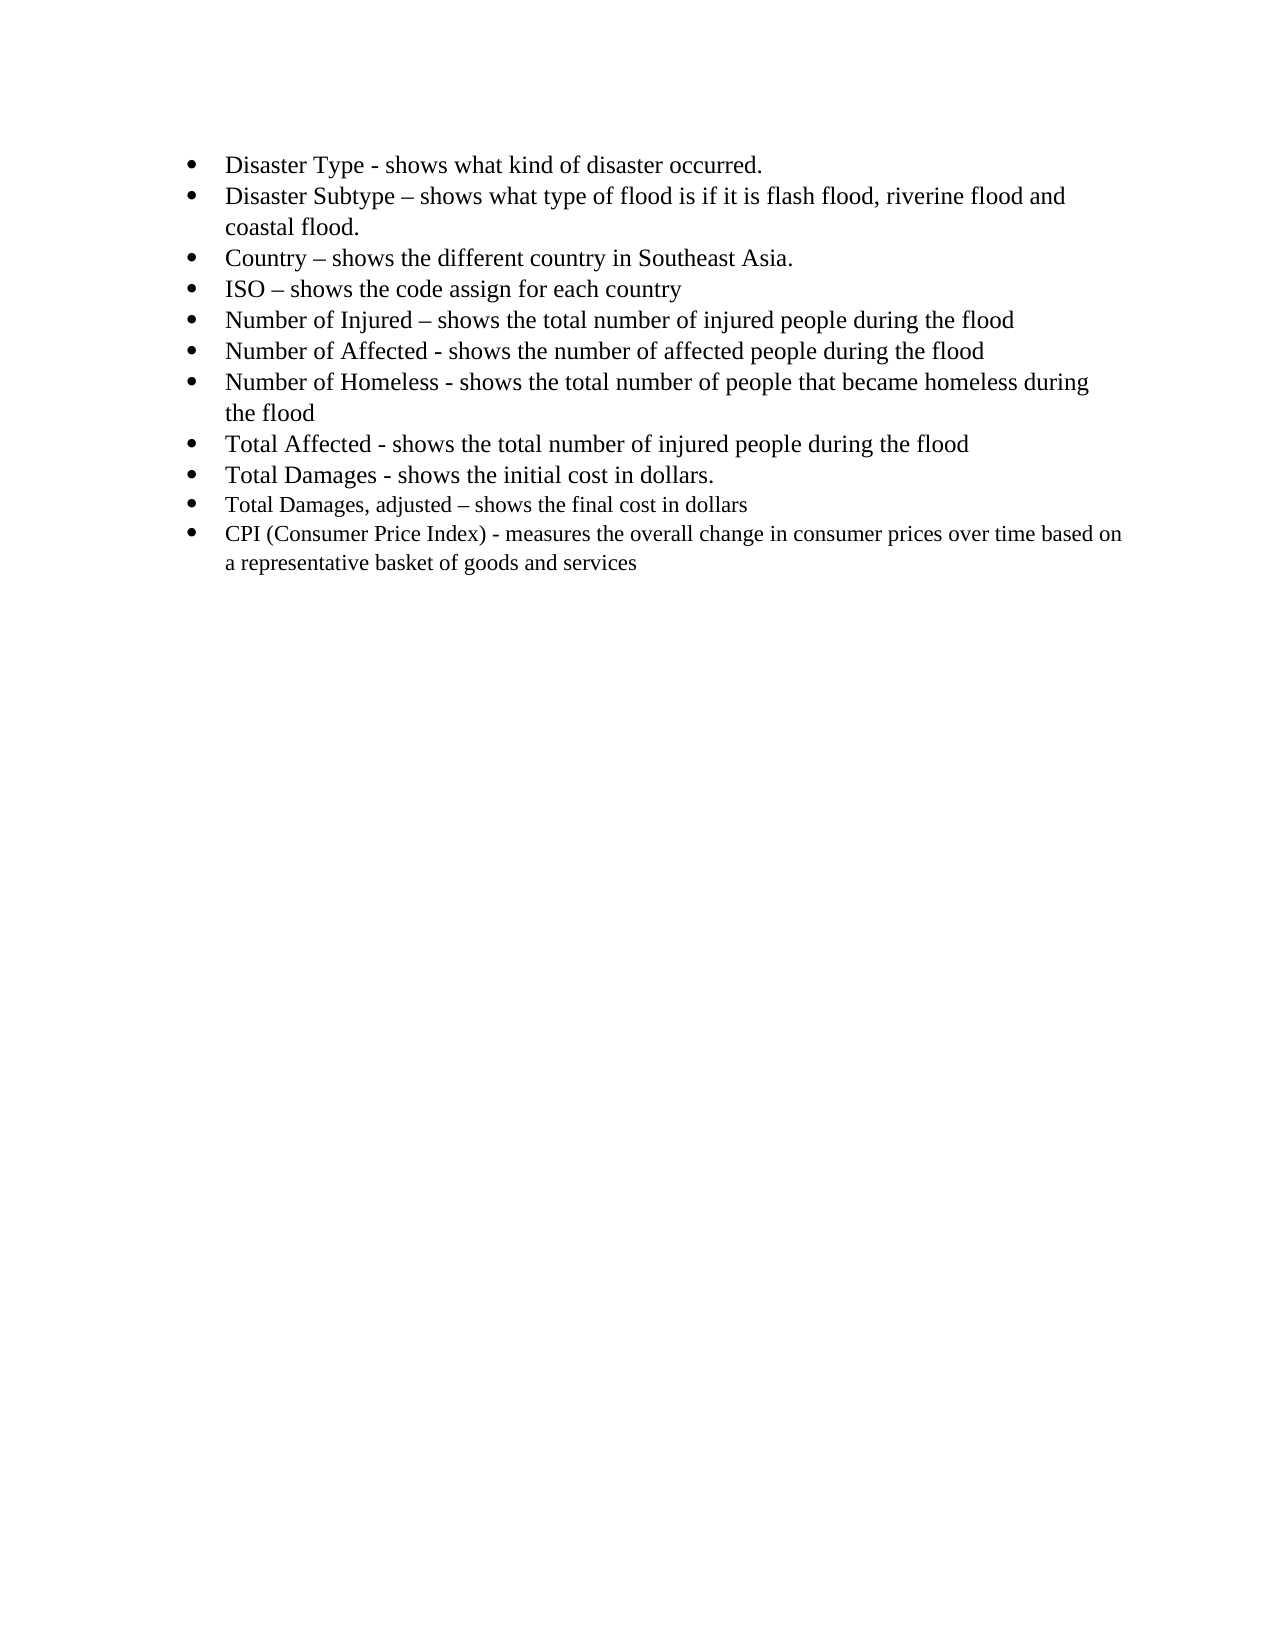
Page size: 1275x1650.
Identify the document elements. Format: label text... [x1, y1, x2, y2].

list Total Damages, adjusted – shows the final cost in dollars [187, 491, 1125, 518]
list Disaster Type - shows what kind of disaster occurred. [187, 150, 1125, 179]
list Number of Affected - shows the number of affected people during the flood [187, 336, 1125, 365]
list ISO – shows the code assign for each country [187, 274, 1125, 303]
list CPI (Consumer Price Index) - measures the overall change in consumer prices over time based on a representative basket of goods and services [187, 520, 1125, 576]
list Country – shows the different country in Southeast Asia. [187, 243, 1125, 272]
list Total Affected - shows the total number of injured people during the flood [187, 429, 1125, 458]
list Number of Homeless - shows the total number of people that became homeless during the flood [187, 367, 1125, 427]
list Disaster Subtype – shows what type of flood is if it is flash flood, riverine flood and coastal flood. [187, 181, 1125, 241]
list Number of Injured – shows the total number of injured people during the flood [187, 305, 1125, 334]
list Total Damages - shows the initial cost in dollars. [187, 460, 1125, 489]
